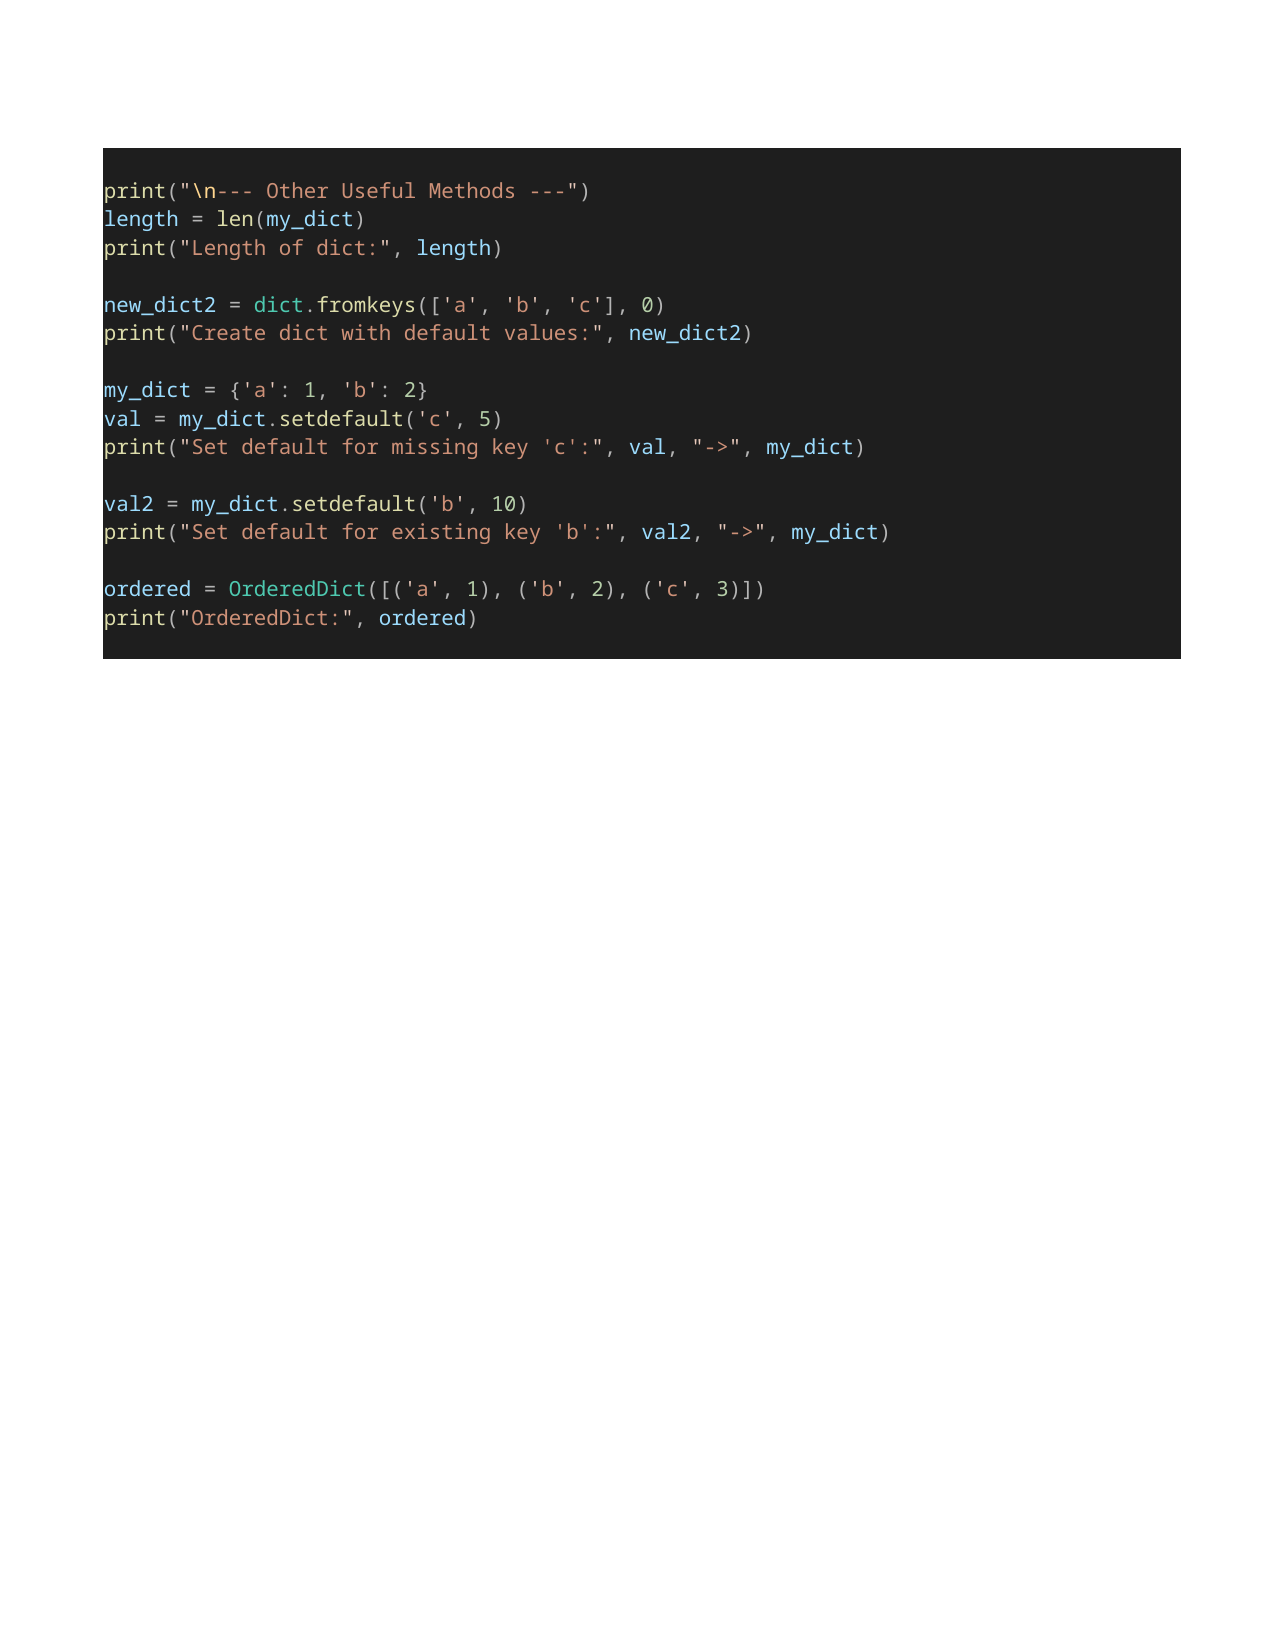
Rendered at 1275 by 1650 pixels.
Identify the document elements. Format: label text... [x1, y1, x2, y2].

text val = my_dict.setdefault('c', 5) [103, 404, 1181, 432]
text my_dict = {'a': 1, 'b': 2} [103, 375, 1181, 404]
text print("Set default for missing key 'c':", val, "->", my_dict) [103, 432, 1181, 461]
text print("OrderedDict:", ordered) [103, 603, 1181, 631]
text print("Set default for existing key 'b':", val2, "->", my_dict) [103, 517, 1181, 546]
text length = len(my_dict) [103, 204, 1181, 233]
text print("Create dict with default values:", new_dict2) [103, 318, 1181, 347]
text new_dict2 = dict.fromkeys(['a', 'b', 'c'], 0) [103, 290, 1181, 318]
text val2 = my_dict.setdefault('b', 10) [103, 489, 1181, 517]
text ordered = OrderedDict([('a', 1), ('b', 2), ('c', 3)]) [103, 574, 1181, 603]
text print("\n--- Other Useful Methods ---") [103, 176, 1181, 204]
text print("Length of dict:", length) [103, 233, 1181, 261]
